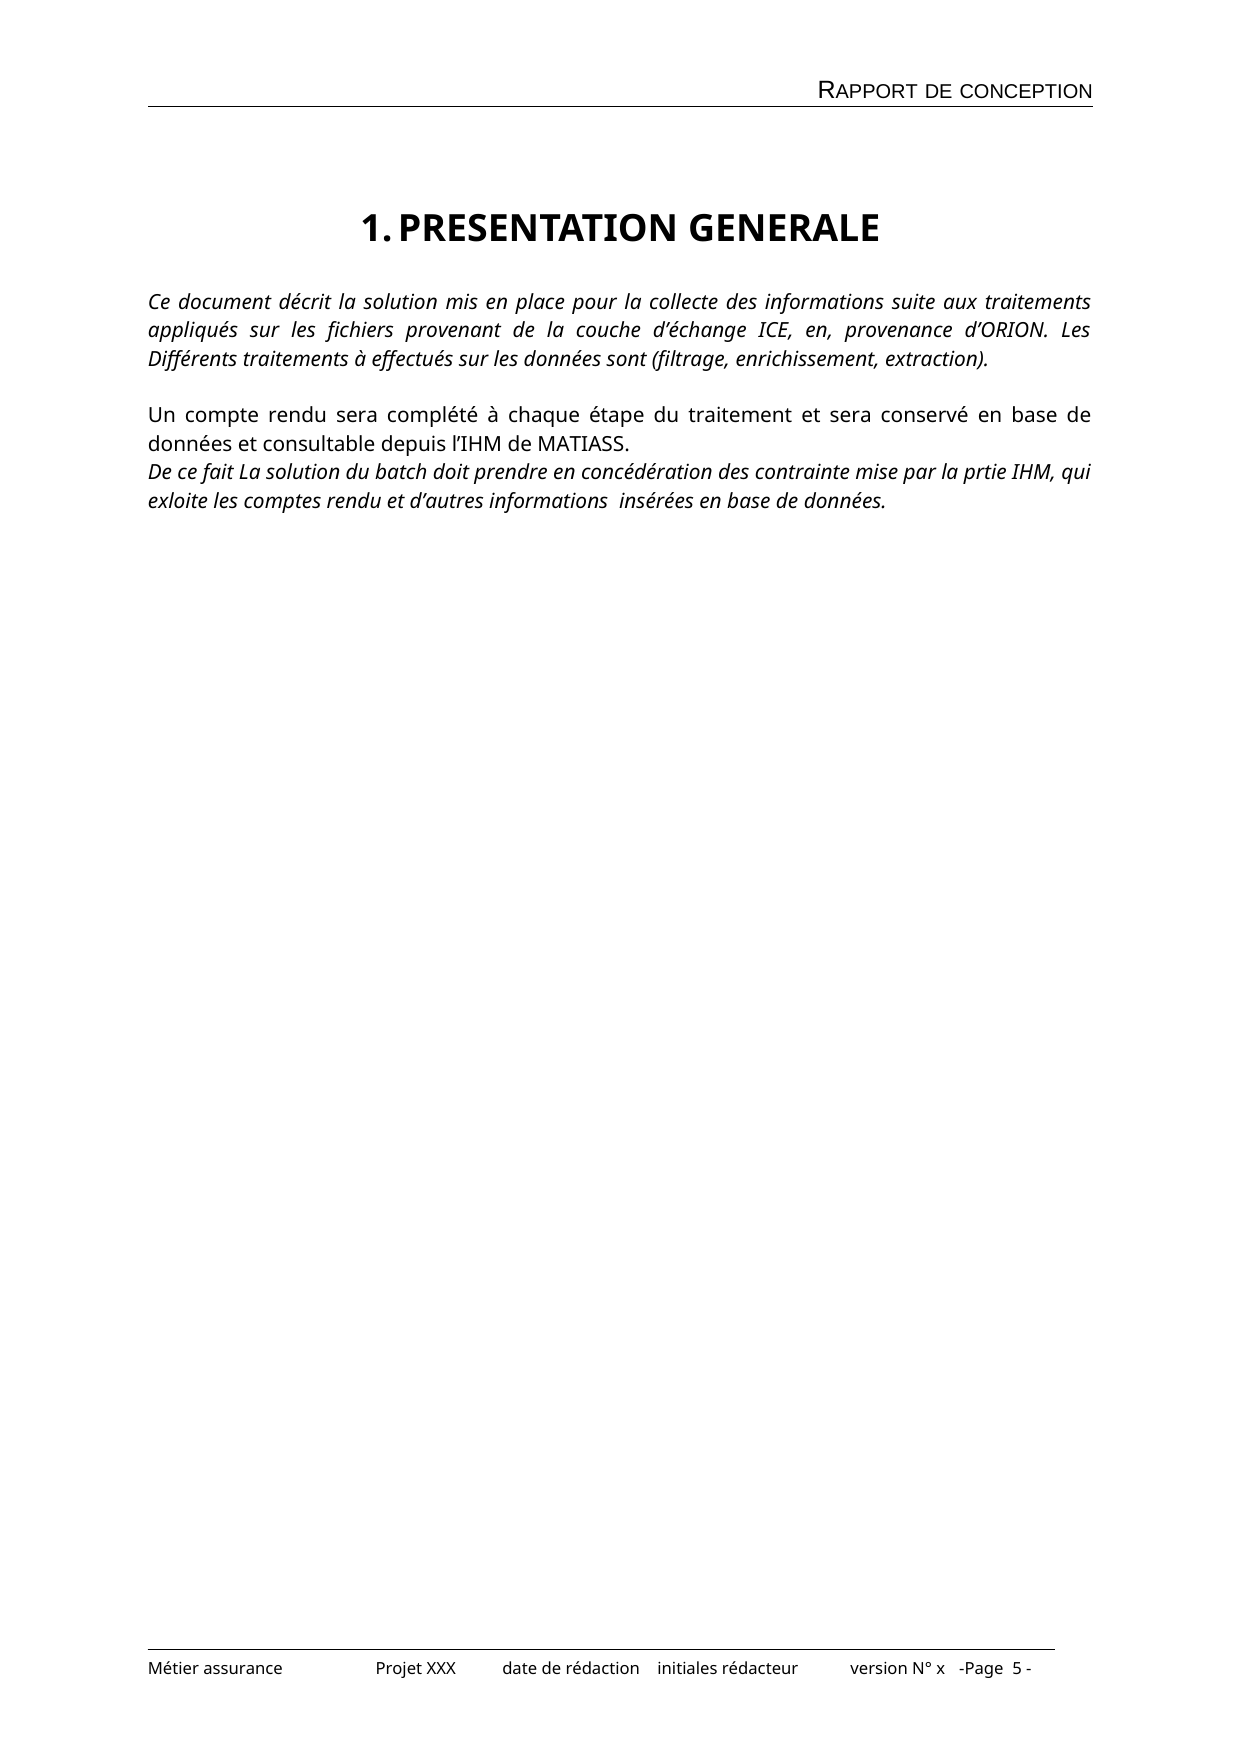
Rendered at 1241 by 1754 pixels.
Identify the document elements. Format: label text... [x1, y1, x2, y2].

text Un compte rendu sera complété à chaque étape du traitement et sera conservé en base de données et consultable depuis l’IHM de MATIASS. [148, 401, 1093, 457]
subtitle Presentation generale [148, 201, 1093, 252]
text Ce document décrit la solution mis en place pour la collecte des informations suite aux traitements appliqués sur les fichiers provenant de la couche d’échange ICE, en, provenance d’ORION. Les Différents traitements à effectués sur les données sont (filtrage, enrichissement, extraction). [148, 287, 1093, 372]
text De ce fait La solution du batch doit prendre en concédération des contrainte mise par la prtie IHM, qui exloite les comptes rendu et d’autres informations insérées en base de données. [148, 457, 1093, 514]
